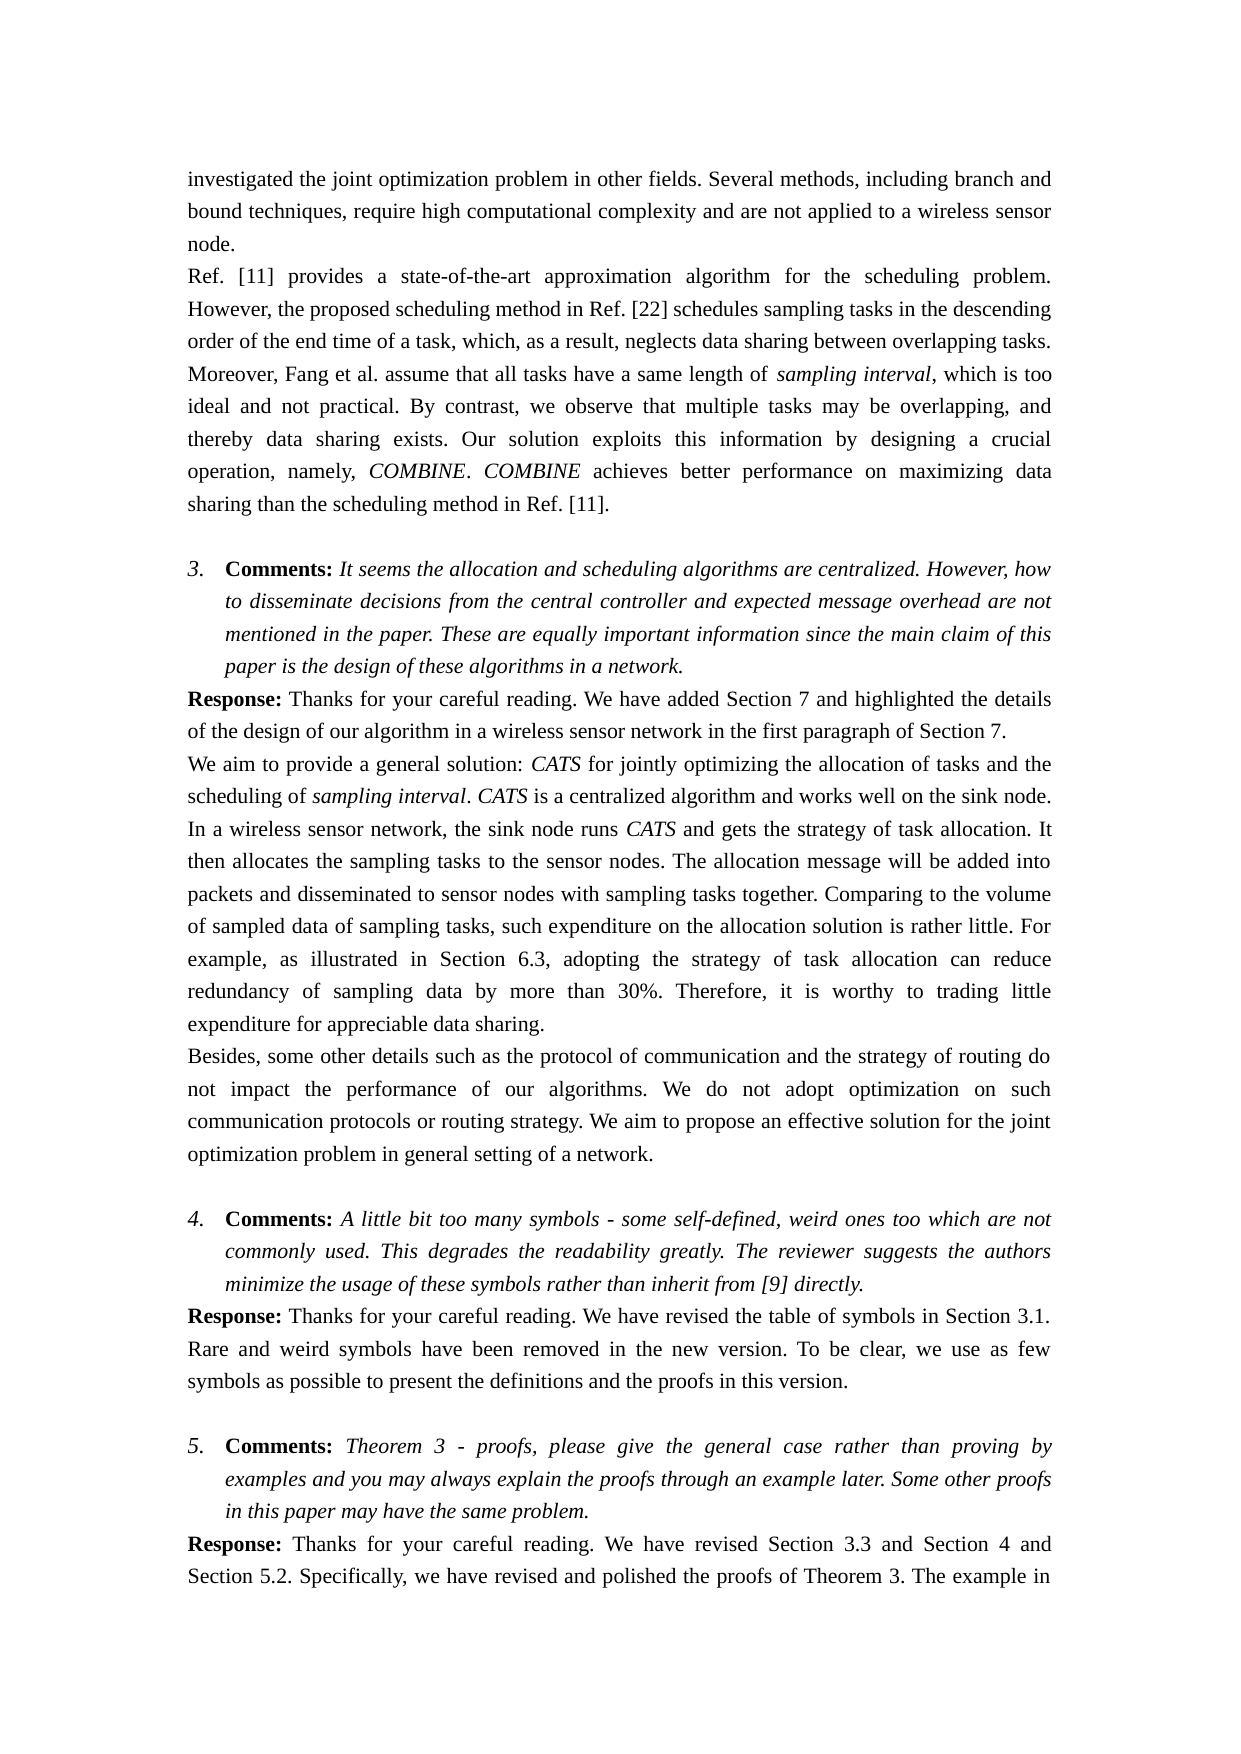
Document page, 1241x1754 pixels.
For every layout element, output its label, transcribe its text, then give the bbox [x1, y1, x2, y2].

text Besides, some other details such as the protocol of communication and the strategy of routing do not impact the performance of our algorithms. We do not adopt optimization on such communication protocols or routing strategy. We aim to propose an effective solution for the joint optimization problem in general setting of a network. [187, 1039, 1053, 1169]
list Comments: It seems the allocation and scheduling algorithms are centralized. However, how to disseminate decisions from the central controller and expected message overhead are not mentioned in the paper. These are equally important information since the main claim of this paper is the design of these algorithms in a network. [187, 552, 1053, 682]
text Response: Thanks for your careful reading. We have revised the table of symbols in Section 3.1. Rare and weird symbols have been removed in the new version. To be clear, we use as few symbols as possible to present the definitions and the proofs in this version. [187, 1299, 1053, 1397]
list Comments: A little bit too many symbols - some self-defined, weird ones too which are not commonly used. This degrades the readability greatly. The reviewer suggests the authors minimize the usage of these symbols rather than inherit from [9] directly. [187, 1202, 1053, 1299]
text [187, 1527, 1053, 1592]
text Response: Thanks for your careful reading. We have added Section 7 and highlighted the details of the design of our algorithm in a wireless sensor network in the first paragraph of Section 7. [187, 682, 1053, 747]
text We aim to provide a general solution: CATS for jointly optimizing the allocation of tasks and the scheduling of sampling interval. CATS is a centralized algorithm and works well on the sink node. In a wireless sensor network, the sink node runs CATS and gets the strategy of task allocation. It then allocates the sampling tasks to the sensor nodes. The allocation message will be added into packets and disseminated to sensor nodes with sampling tasks together. Comparing to the volume of sampled data of sampling tasks, such expenditure on the allocation solution is rather little. For example, as illustrated in Section 6.3, adopting the strategy of task allocation can reduce redundancy of sampling data by more than 30%. Therefore, it is worthy to trading little expenditure for appreciable data sharing. [187, 747, 1053, 1039]
text Ref. [11] provides a state-of-the-art approximation algorithm for the scheduling problem. However, the proposed scheduling method in Ref. [22] schedules sampling tasks in the descending order of the end time of a task, which, as a result, neglects data sharing between overlapping tasks. Moreover, Fang et al. assume that all tasks have a same length of sampling interval, which is too ideal and not practical. By contrast, we observe that multiple tasks may be overlapping, and thereby data sharing exists. Our solution exploits this information by designing a crucial operation, namely, COMBINE. COMBINE achieves better performance on maximizing data sharing than the scheduling method in Ref. [11]. [187, 259, 1053, 519]
list Comments: Theorem 3 - proofs, please give the general case rather than proving by examples and you may always explain the proofs through an example later. Some other proofs in this paper may have the same problem. [187, 1429, 1053, 1527]
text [187, 162, 1053, 259]
